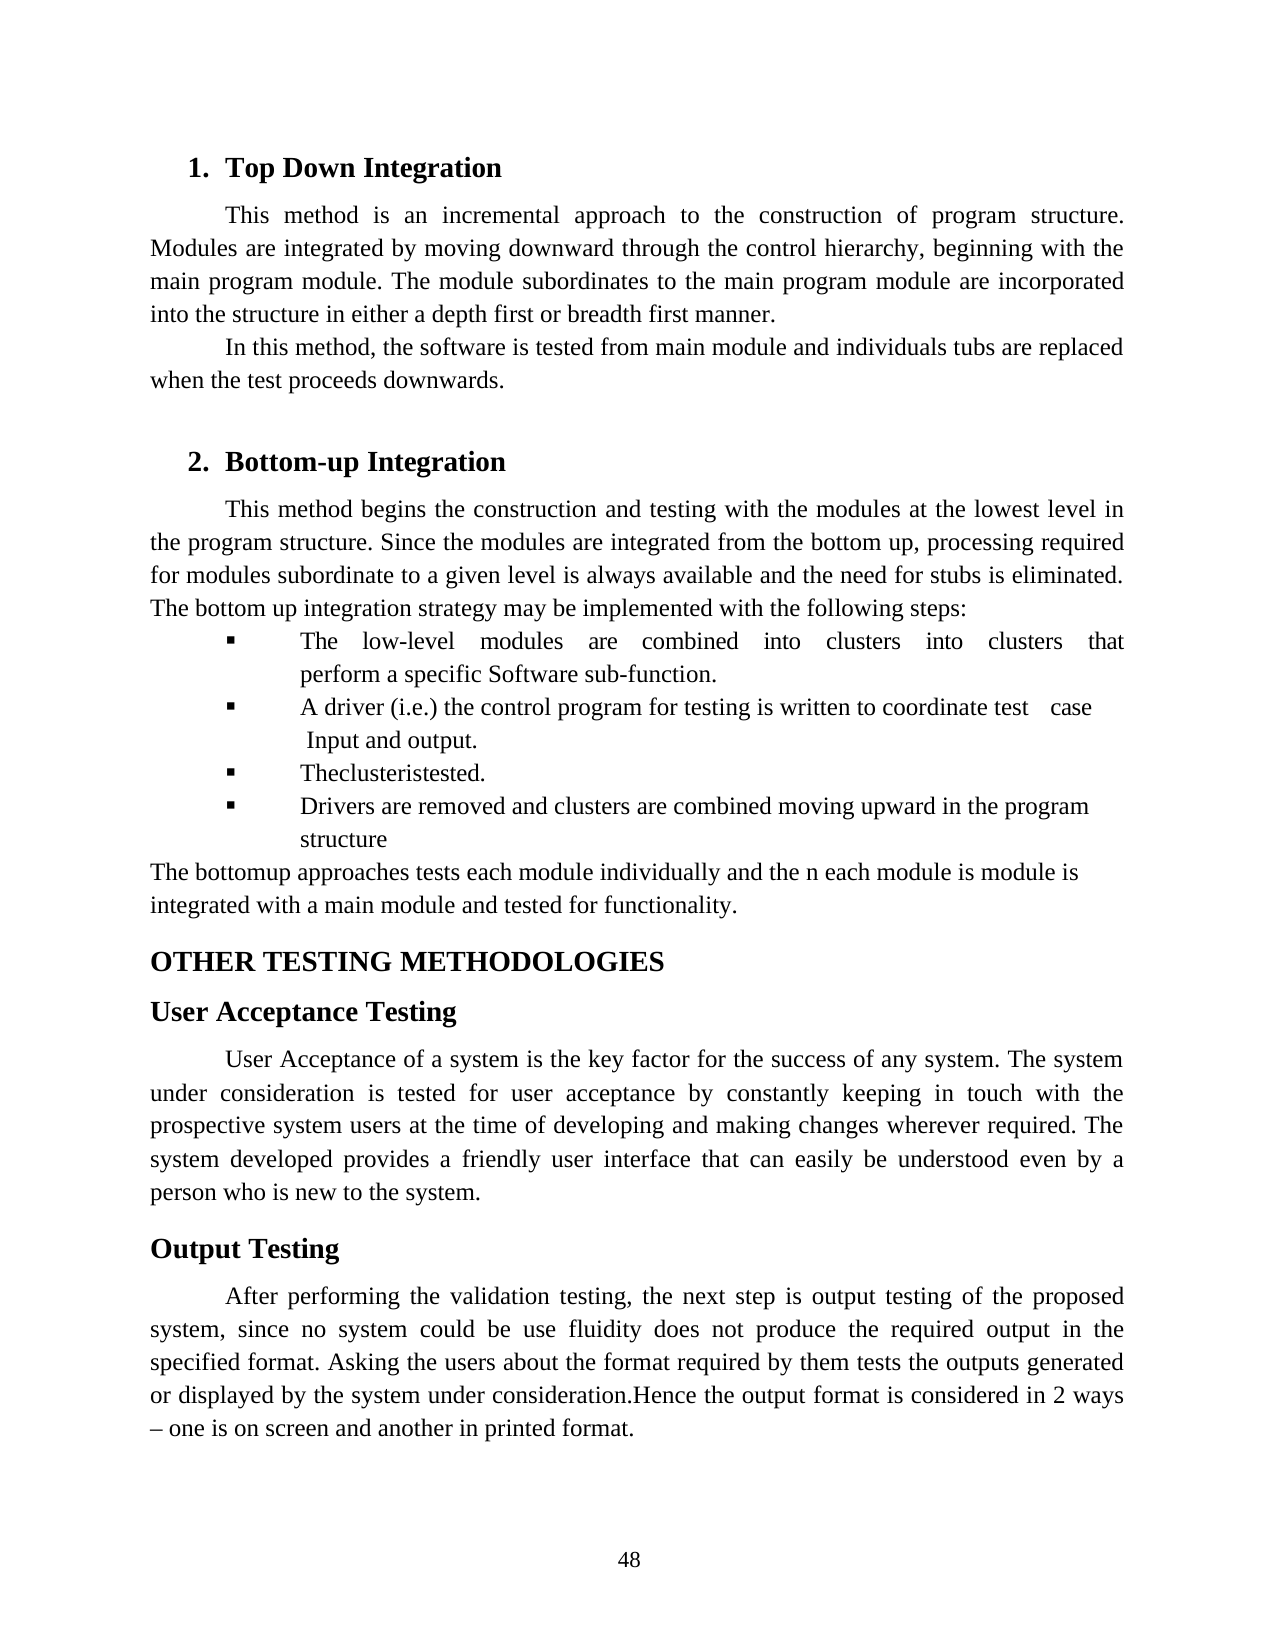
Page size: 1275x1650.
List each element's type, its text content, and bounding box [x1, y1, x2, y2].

list The low-level modules are combined into clusters into clusters that perform a specific Software sub-function. [225, 626, 1173, 688]
list A driver (i.e.) the control program for testing is written to coordinate test case Input and output. [225, 692, 1093, 754]
text In this method, the software is tested from main module and individuals tubs are replaced when the test proceeds downwards. [150, 332, 1125, 394]
subtitle Top Down Integration [187, 150, 1244, 183]
list Drivers are removed and clusters are combined moving upward in the program structure [225, 791, 1126, 853]
text This method begins the construction and testing with the modules at the lowest level in the program structure. Since the modules are integrated from the bottom up, processing required for modules subordinate to a given level is always available and the need for stubs is eliminated. The bottom up integration strategy may be implemented with the following steps: [150, 494, 1125, 622]
subtitle User Acceptance Testing [150, 994, 1244, 1028]
subtitle OTHER TESTING METHODOLOGIES [150, 944, 1244, 978]
list Theclusteristested. [225, 758, 1244, 787]
text User Acceptance of a system is the key factor for the success of any system. The system under consideration is tested for user acceptance by constantly keeping in touch with the prospective system users at the time of developing and making changes wherever required. The system developed provides a friendly user interface that can easily be understood even by a person who is new to the system. [150, 1044, 1125, 1205]
text After performing the validation testing, the next step is output testing of the proposed system, since no system could be use fluidity does not produce the required output in the specified format. Asking the users about the format required by them tests the outputs generated or displayed by the system under consideration.Hence the output format is considered in 2 ways – one is on screen and another in printed format. [150, 1281, 1125, 1442]
subtitle Output Testing [150, 1231, 1244, 1264]
text This method is an incremental approach to the construction of program structure. Modules are integrated by moving downward through the control hierarchy, beginning with the main program module. The module subordinates to the main program module are incorporated into the structure in either a depth first or breadth first manner. [150, 200, 1125, 328]
subtitle Bottom-up Integration [187, 444, 1244, 478]
text The bottomup approaches tests each module individually and the n each module is module is integrated with a main module and tested for functionality. [150, 857, 1137, 919]
